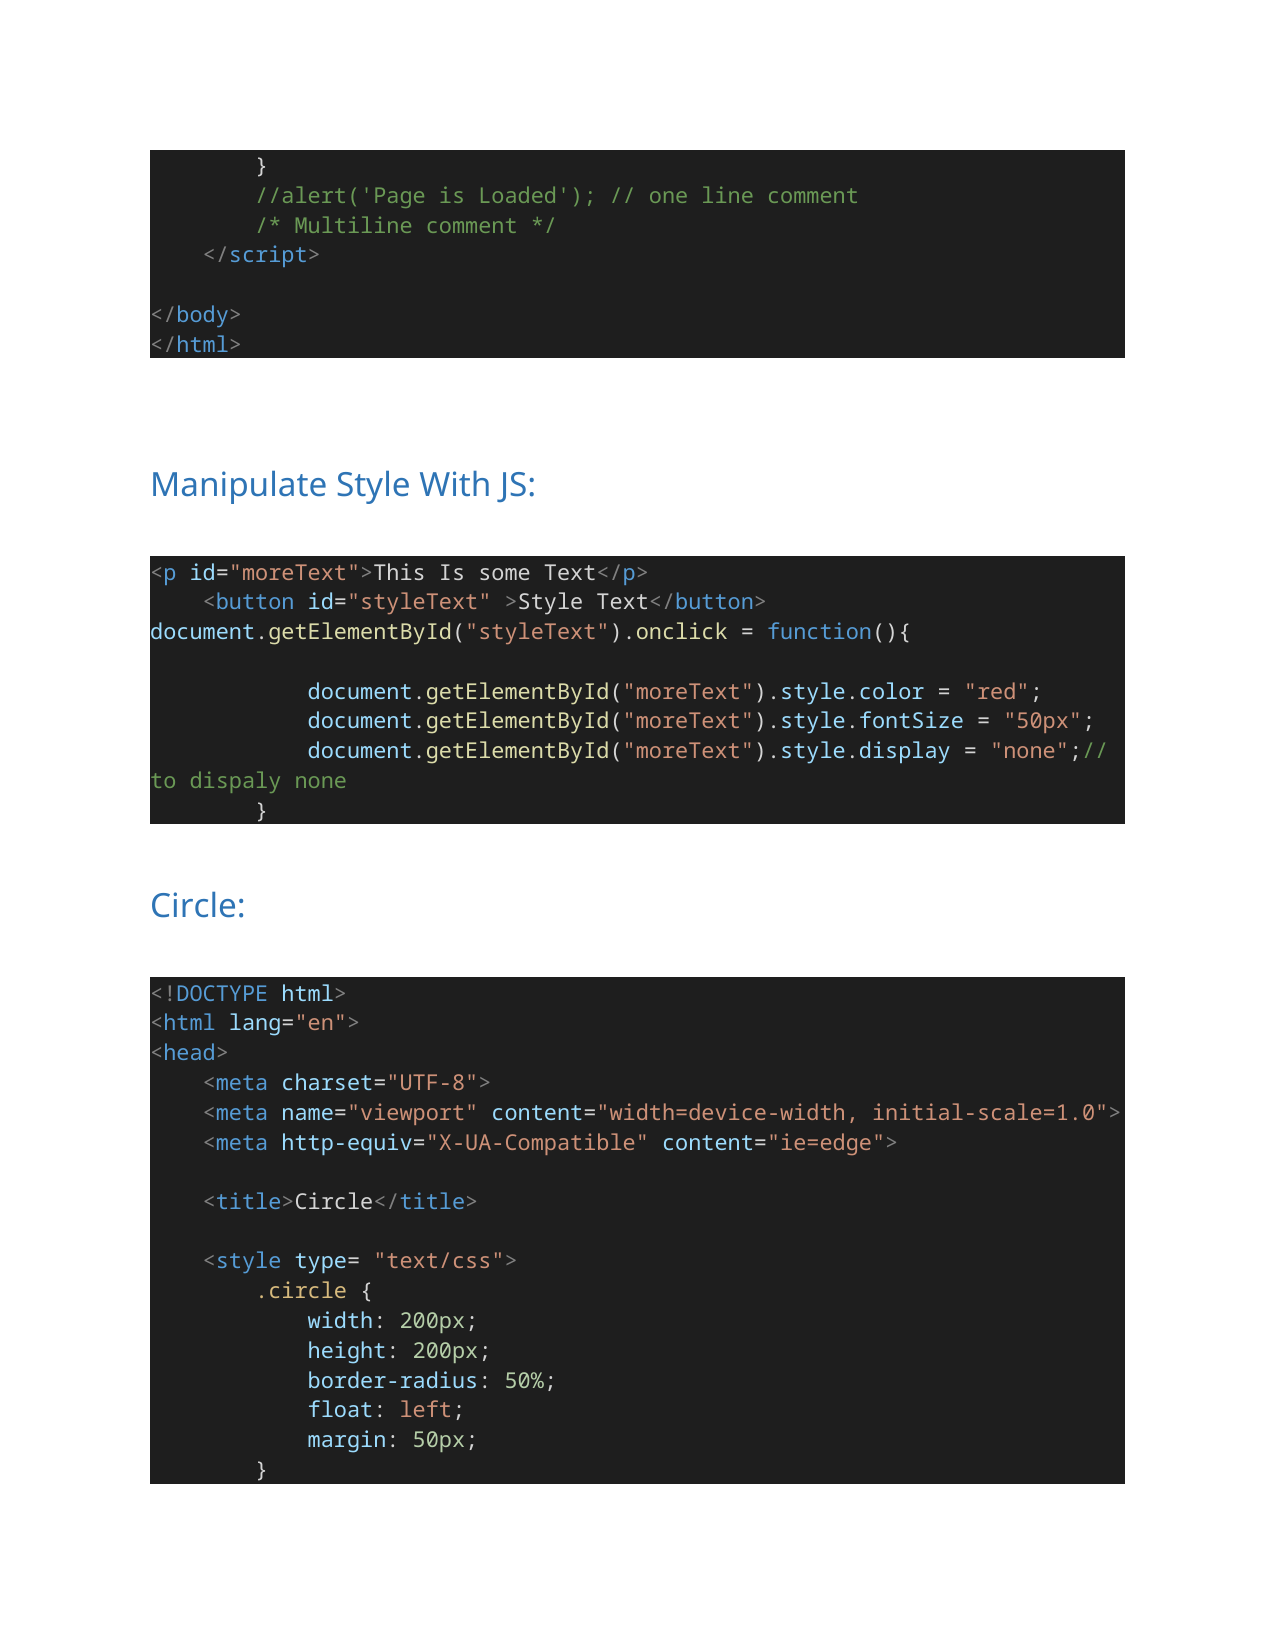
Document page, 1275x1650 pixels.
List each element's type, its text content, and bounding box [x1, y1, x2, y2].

text <meta name="viewport" content="width=device-width, initial-scale=1.0"> [150, 1097, 1125, 1126]
text height: 200px; [150, 1335, 1125, 1365]
subtitle Circle: [150, 882, 1125, 927]
text width: 200px; [150, 1305, 1125, 1335]
text .circle { [150, 1275, 1125, 1305]
text </html> [150, 329, 1125, 358]
text } [150, 795, 1125, 824]
text float: left; [150, 1394, 1125, 1424]
text <meta charset="UTF-8"> [150, 1067, 1125, 1097]
text document.getElementById("styleText").onclick = function(){ [150, 616, 1125, 646]
text document.getElementById("moreText").style.color = "red"; [150, 676, 1125, 705]
subtitle Manipulate Style With JS: [150, 461, 1125, 506]
text border-radius: 50%; [150, 1365, 1125, 1394]
text } [150, 150, 1125, 180]
text <head> [150, 1037, 1125, 1067]
text </script> [150, 239, 1125, 269]
text document.getElementById("moreText").style.display = "none";// to dispaly none [150, 735, 1125, 795]
text <html lang="en"> [150, 1007, 1125, 1037]
text <style type= "text/css"> [150, 1246, 1125, 1275]
text //alert('Page is Loaded'); // one line comment [150, 180, 1125, 209]
text <title>Circle</title> [150, 1186, 1125, 1216]
text margin: 50px; [150, 1424, 1125, 1454]
text document.getElementById("moreText").style.fontSize = "50px"; [150, 705, 1125, 735]
text } [150, 1454, 1125, 1484]
text <meta http-equiv="X-UA-Compatible" content="ie=edge"> [150, 1126, 1125, 1156]
text <!DOCTYPE html> [150, 977, 1125, 1007]
text /* Multiline comment */ [150, 209, 1125, 239]
text <button id="styleText" >Style Text</button> [150, 586, 1125, 616]
text </body> [150, 299, 1125, 329]
text <p id="moreText">This Is some Text</p> [150, 556, 1125, 586]
